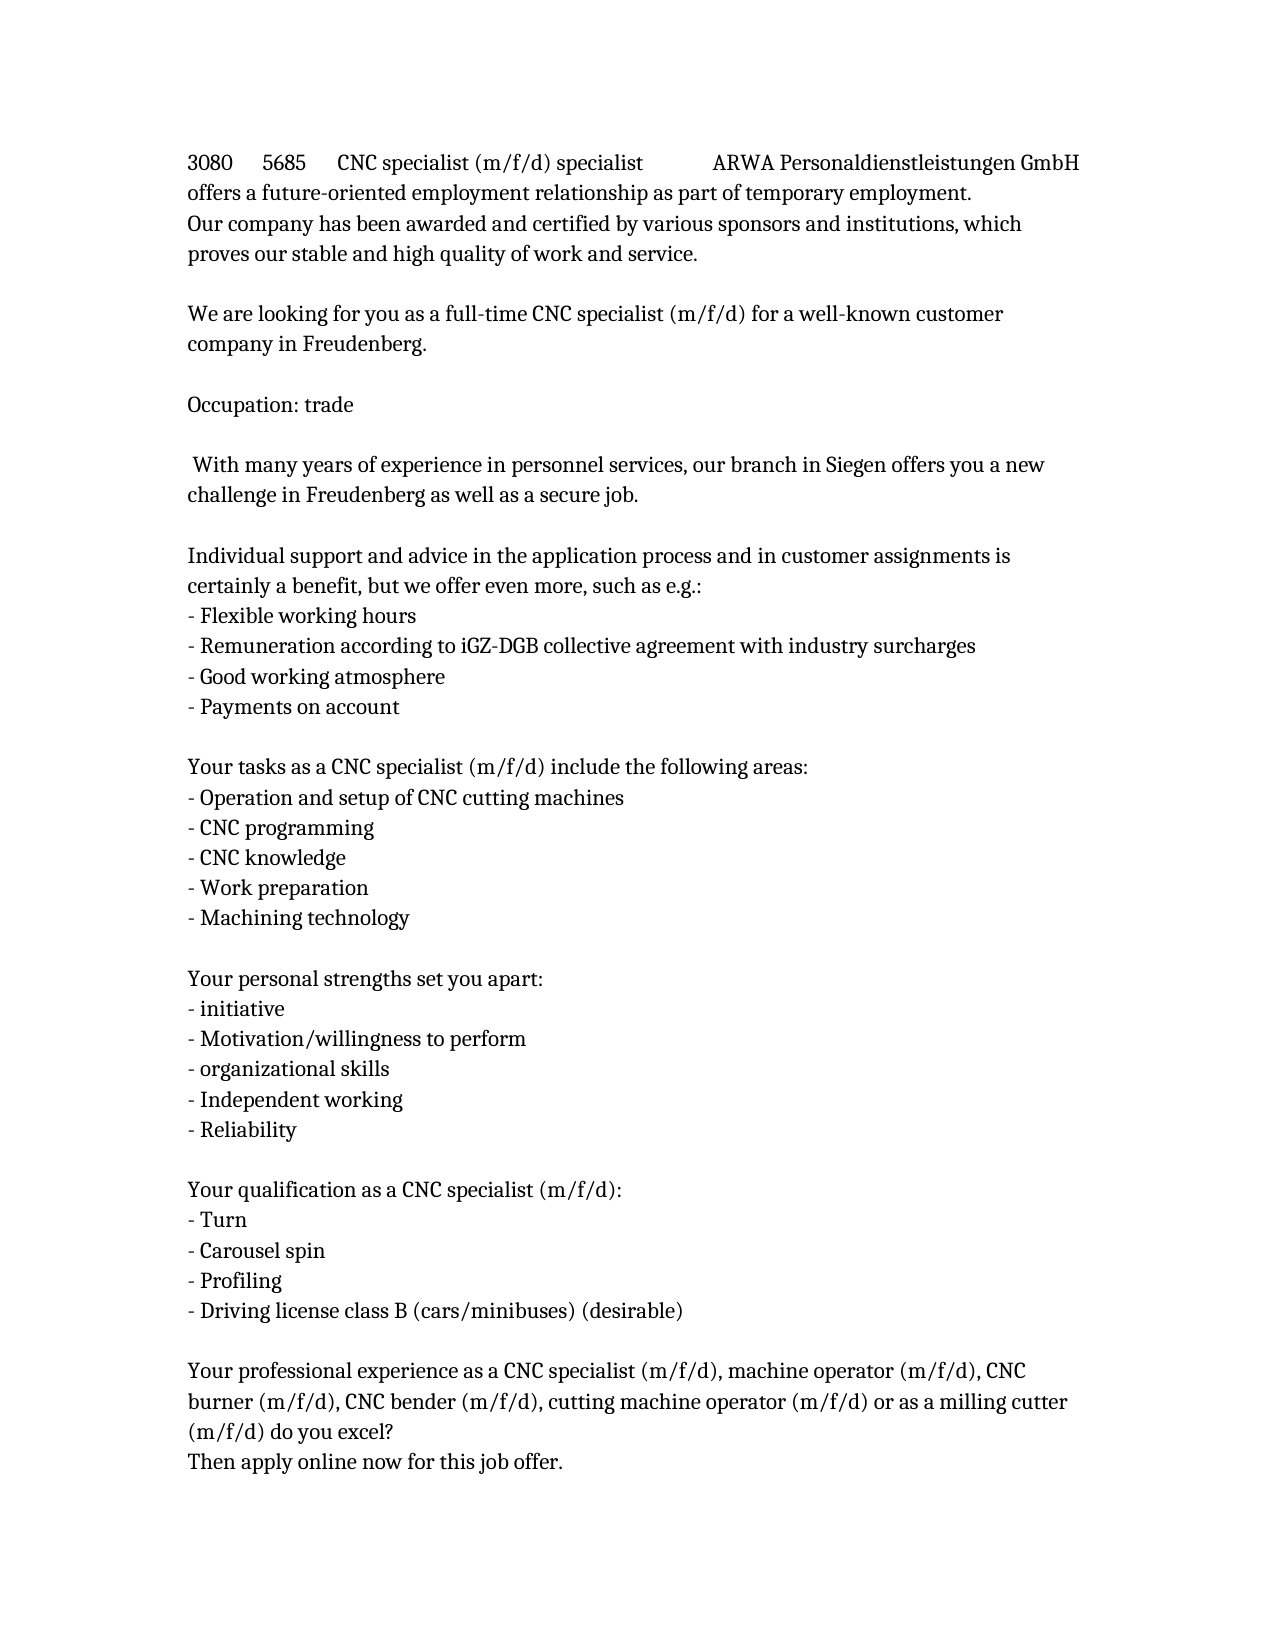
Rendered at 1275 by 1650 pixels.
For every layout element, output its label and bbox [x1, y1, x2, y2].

text [187, 150, 1087, 1475]
